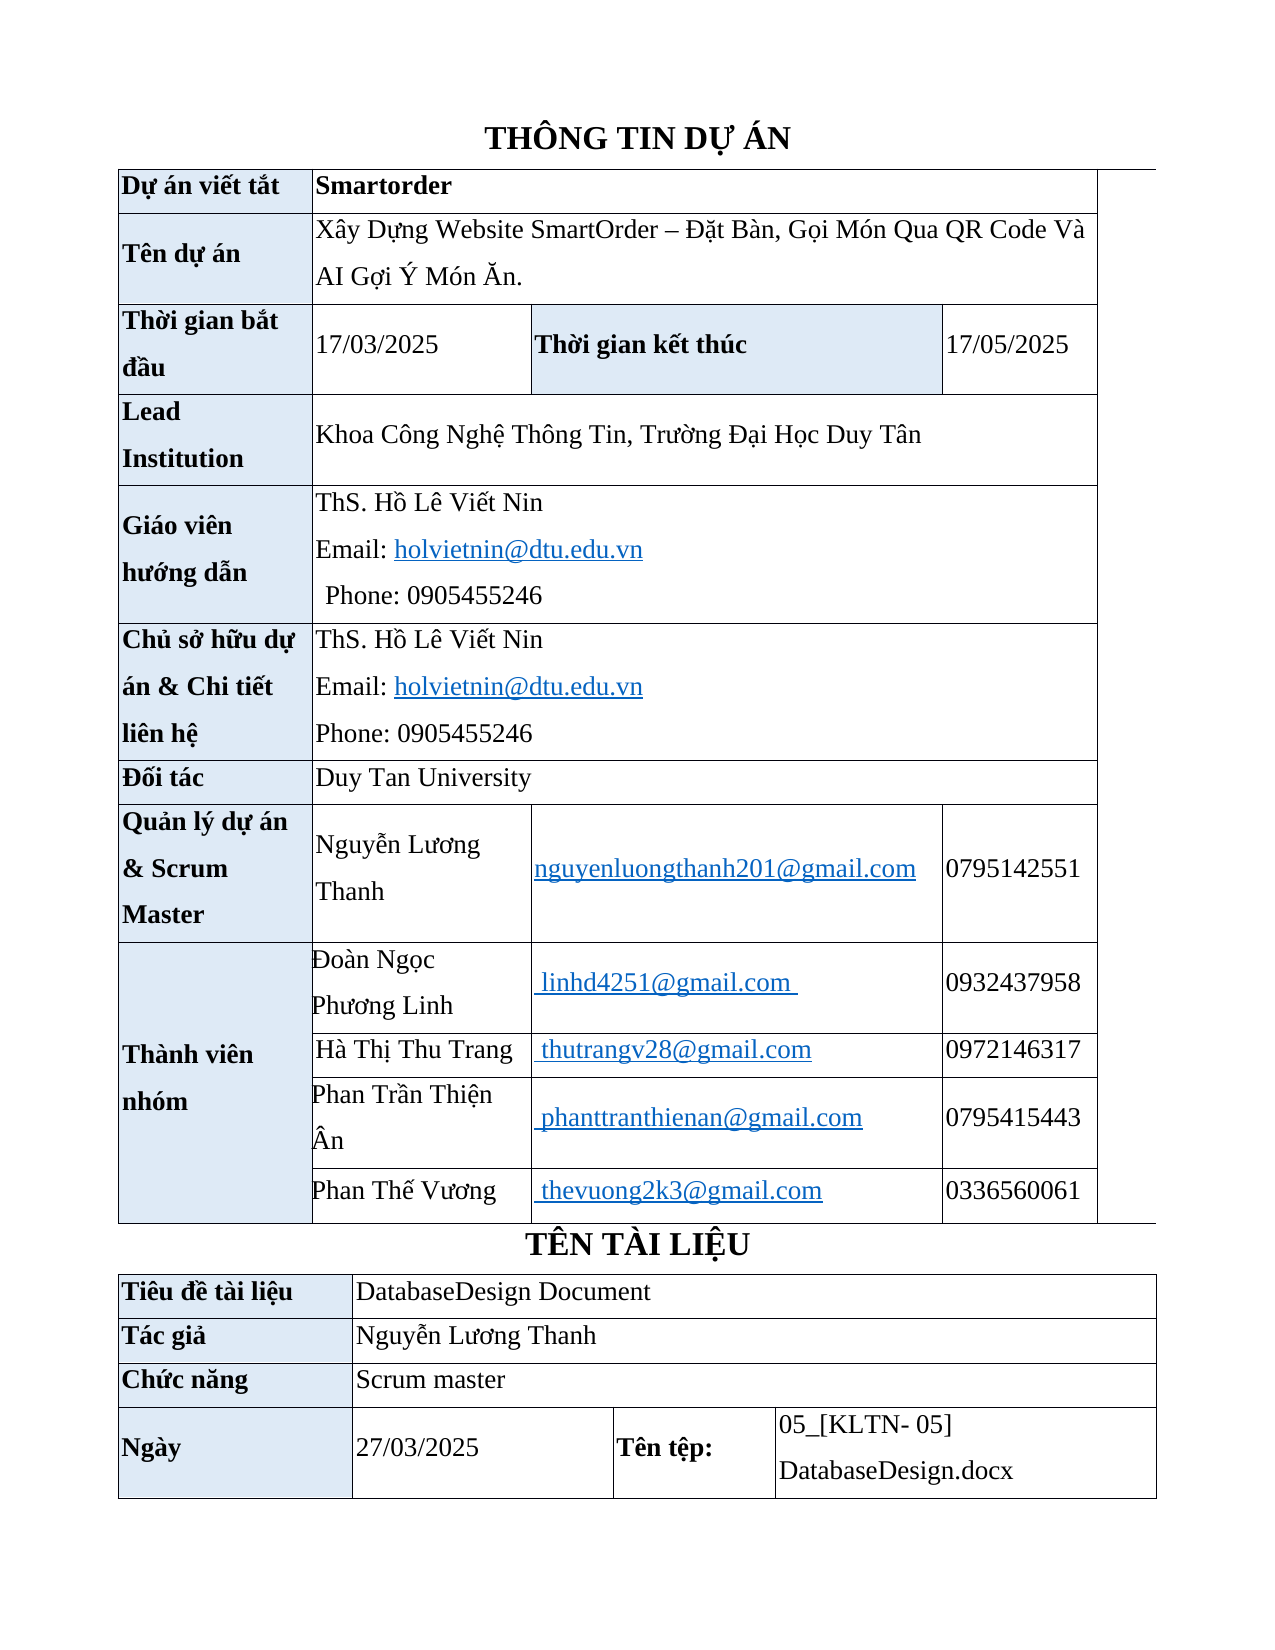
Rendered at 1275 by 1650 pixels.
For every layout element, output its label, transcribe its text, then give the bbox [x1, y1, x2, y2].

table_cell Thành viên nhóm [119, 943, 312, 1223]
table_header THÔNG TIN DỰ ÁN [118, 118, 1157, 168]
table_cell 17/03/2025 [313, 305, 531, 394]
table_cell thutrangv28@gmail.com [532, 1034, 942, 1077]
table_cell Tên tệp: [614, 1408, 775, 1497]
table_cell Giáo viên hướng dẫn [119, 486, 312, 623]
table_cell Chức năng [119, 1364, 352, 1407]
table_cell Phan Thế Vương [313, 1169, 531, 1223]
table_cell 05_[KLTN- 05] DatabaseDesign.docx [776, 1408, 1156, 1497]
table_cell thevuong2k3@gmail.com [532, 1169, 942, 1223]
table_cell Quản lý dự án & Scrum Master [119, 805, 312, 942]
table_cell DatabaseDesign Document [353, 1275, 1156, 1318]
table_cell Phan Trần Thiện Ân [313, 1078, 531, 1168]
table_cell Chủ sở hữu dự án & Chi tiết liên hệ [119, 624, 312, 760]
table_cell Duy Tan University [313, 761, 1097, 804]
table_cell 0336560061 [943, 1169, 1097, 1223]
table_cell 0795415443 [943, 1078, 1097, 1168]
table_cell Xây Dựng Website SmartOrder – Đặt Bàn, Gọi Món Qua QR Code Và AI Gợi Ý Món Ăn. [313, 214, 1097, 303]
table_cell Khoa Công Nghệ Thông Tin, Trường Đại Học Duy Tân [313, 395, 1097, 485]
table_cell Thời gian kết thúc [532, 305, 942, 394]
table_cell 17/05/2025 [943, 305, 1097, 394]
table_cell ThS. Hồ Lê Viết Nin Email: holvietnin@dtu.edu.vn Phone: 0905455246 [313, 486, 1097, 623]
table_cell 0972146317 [943, 1034, 1097, 1077]
table_cell ThS. Hồ Lê Viết Nin Email: holvietnin@dtu.edu.vn Phone: 0905455246 [313, 624, 1097, 760]
table_cell TÊN TÀI LIỆU [118, 1223, 1157, 1274]
table_cell Lead Institution [119, 395, 312, 485]
table_cell nguyenluongthanh201@gmail.com [532, 805, 942, 942]
table_cell 0932437958 [943, 943, 1097, 1033]
table_cell Đối tác [119, 761, 312, 804]
table_cell Scrum master [353, 1364, 1156, 1407]
table_cell linhd4251@gmail.com [532, 943, 942, 1033]
table_cell Nguyễn Lương Thanh [353, 1319, 1156, 1362]
table_cell Tác giả [119, 1319, 352, 1362]
table_cell Smartorder [313, 170, 1097, 213]
table_cell Tên dự án [119, 214, 312, 303]
table_cell Tiêu đề tài liệu [119, 1275, 352, 1318]
table_cell Ngày [119, 1408, 352, 1497]
table_cell Nguyễn Lương Thanh [313, 805, 531, 942]
table_cell Đoàn Ngọc Phương Linh [313, 943, 531, 1033]
table_cell Dự án viết tắt [119, 170, 312, 213]
table_cell 0795142551 [943, 805, 1097, 942]
table_cell Hà Thị Thu Trang [313, 1034, 531, 1077]
table_cell phanttranthienan@gmail.com [532, 1078, 942, 1168]
table_cell 27/03/2025 [353, 1408, 613, 1497]
table_cell Thời gian bắt đầu [119, 305, 312, 394]
